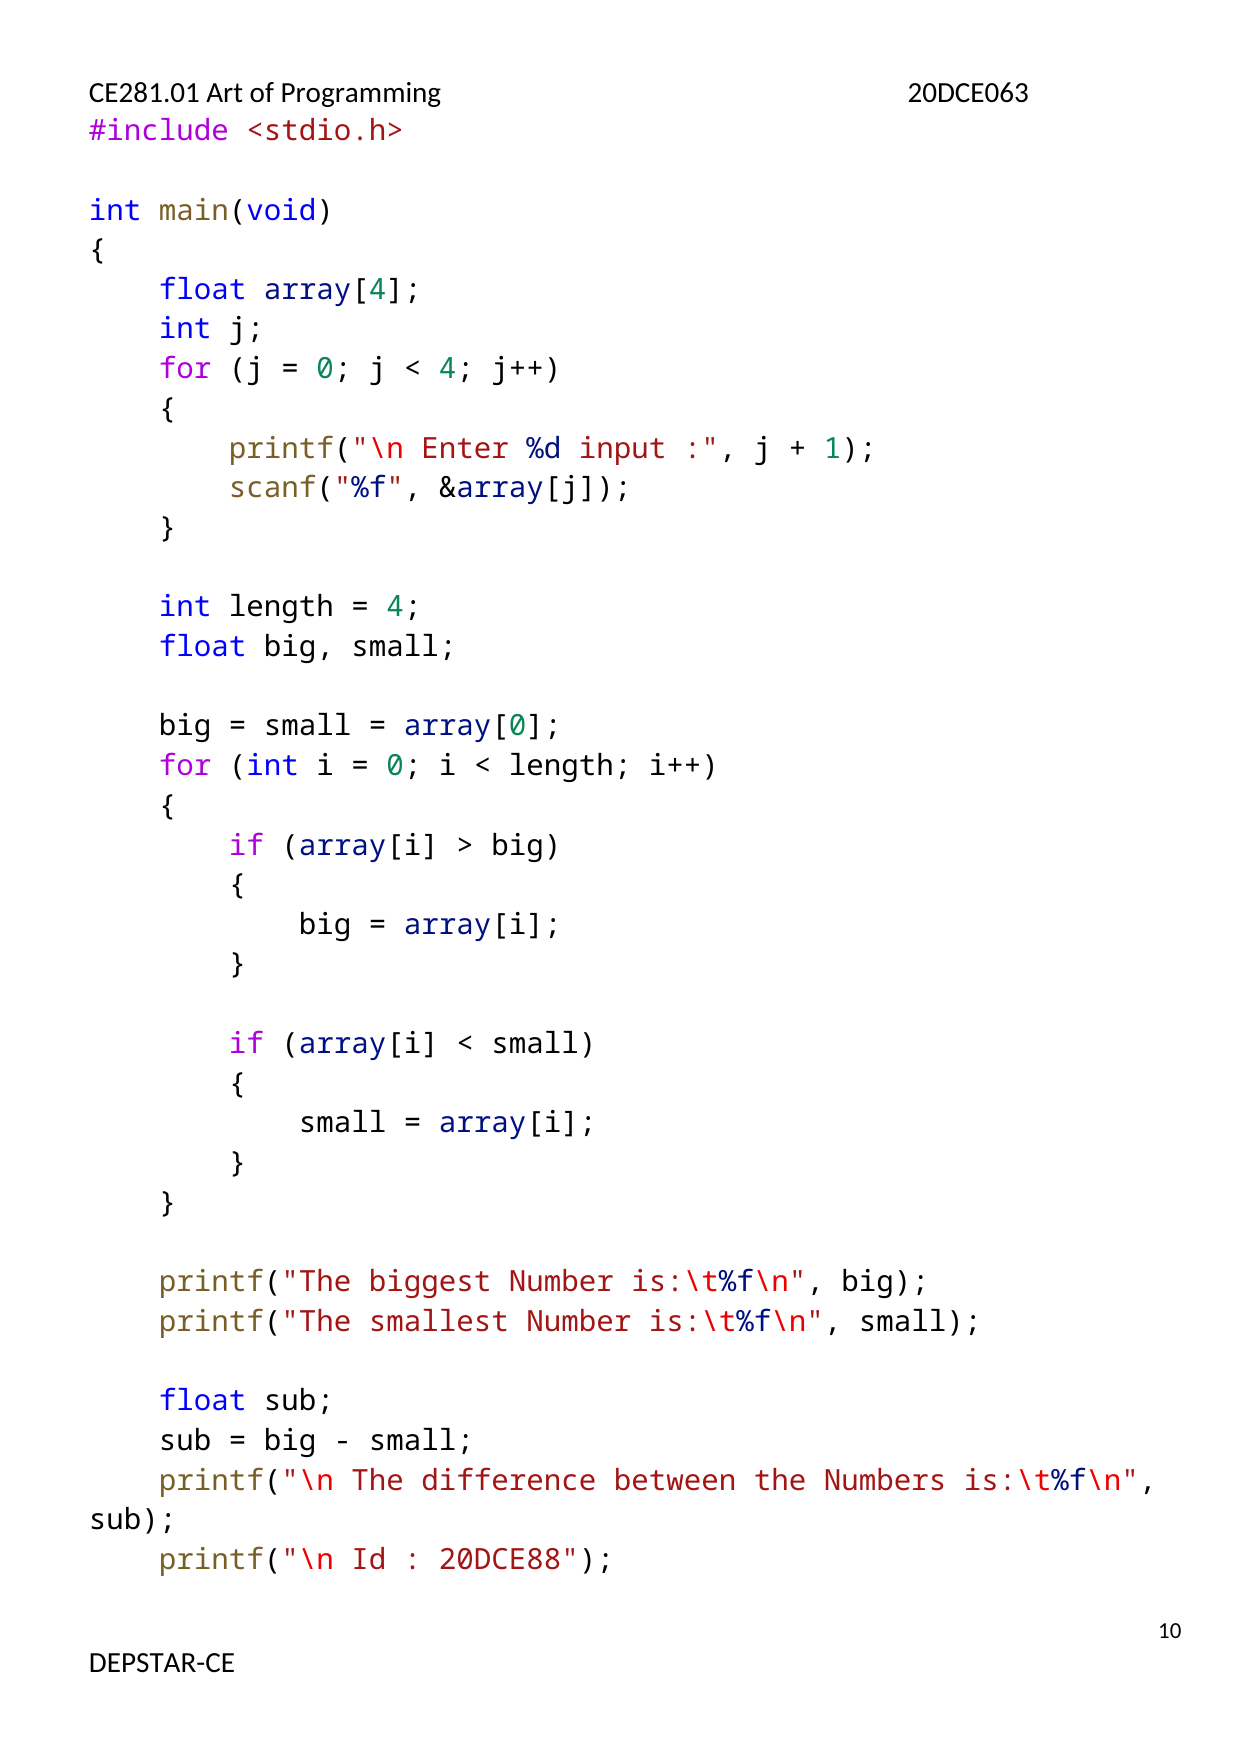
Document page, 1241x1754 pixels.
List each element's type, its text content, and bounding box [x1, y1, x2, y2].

text #include <stdio.h> [89, 109, 1181, 149]
text scanf("%f", &array[j]); [89, 467, 1181, 506]
text float big, small; [89, 625, 1181, 665]
text printf("\n The difference between the Numbers is:\t%f\n", sub); [89, 1459, 1181, 1538]
text } [89, 506, 1181, 546]
text { [89, 228, 1181, 268]
text { [89, 1062, 1181, 1102]
text } [89, 1181, 1181, 1221]
text printf("\n Id : 20DCE88"); [89, 1538, 1181, 1578]
text { [89, 387, 1181, 427]
text big = array[i]; [89, 903, 1181, 943]
text } [89, 1141, 1181, 1181]
text printf("\n Enter %d input :", j + 1); [89, 427, 1181, 467]
text if (array[i] < small) [89, 1022, 1181, 1062]
text int j; [89, 308, 1181, 347]
text int main(void) [89, 189, 1181, 228]
text small = array[i]; [89, 1102, 1181, 1141]
text big = small = array[0]; [89, 705, 1181, 744]
text printf("The smallest Number is:\t%f\n", small); [89, 1300, 1181, 1340]
text float array[4]; [89, 268, 1181, 308]
text float sub; [89, 1379, 1181, 1419]
text for (j = 0; j < 4; j++) [89, 347, 1181, 387]
text sub = big - small; [89, 1419, 1181, 1459]
text int length = 4; [89, 586, 1181, 625]
text { [89, 863, 1181, 903]
text printf("The biggest Number is:\t%f\n", big); [89, 1260, 1181, 1300]
text if (array[i] > big) [89, 824, 1181, 863]
text { [89, 784, 1181, 824]
text } [89, 943, 1181, 982]
text for (int i = 0; i < length; i++) [89, 744, 1181, 784]
